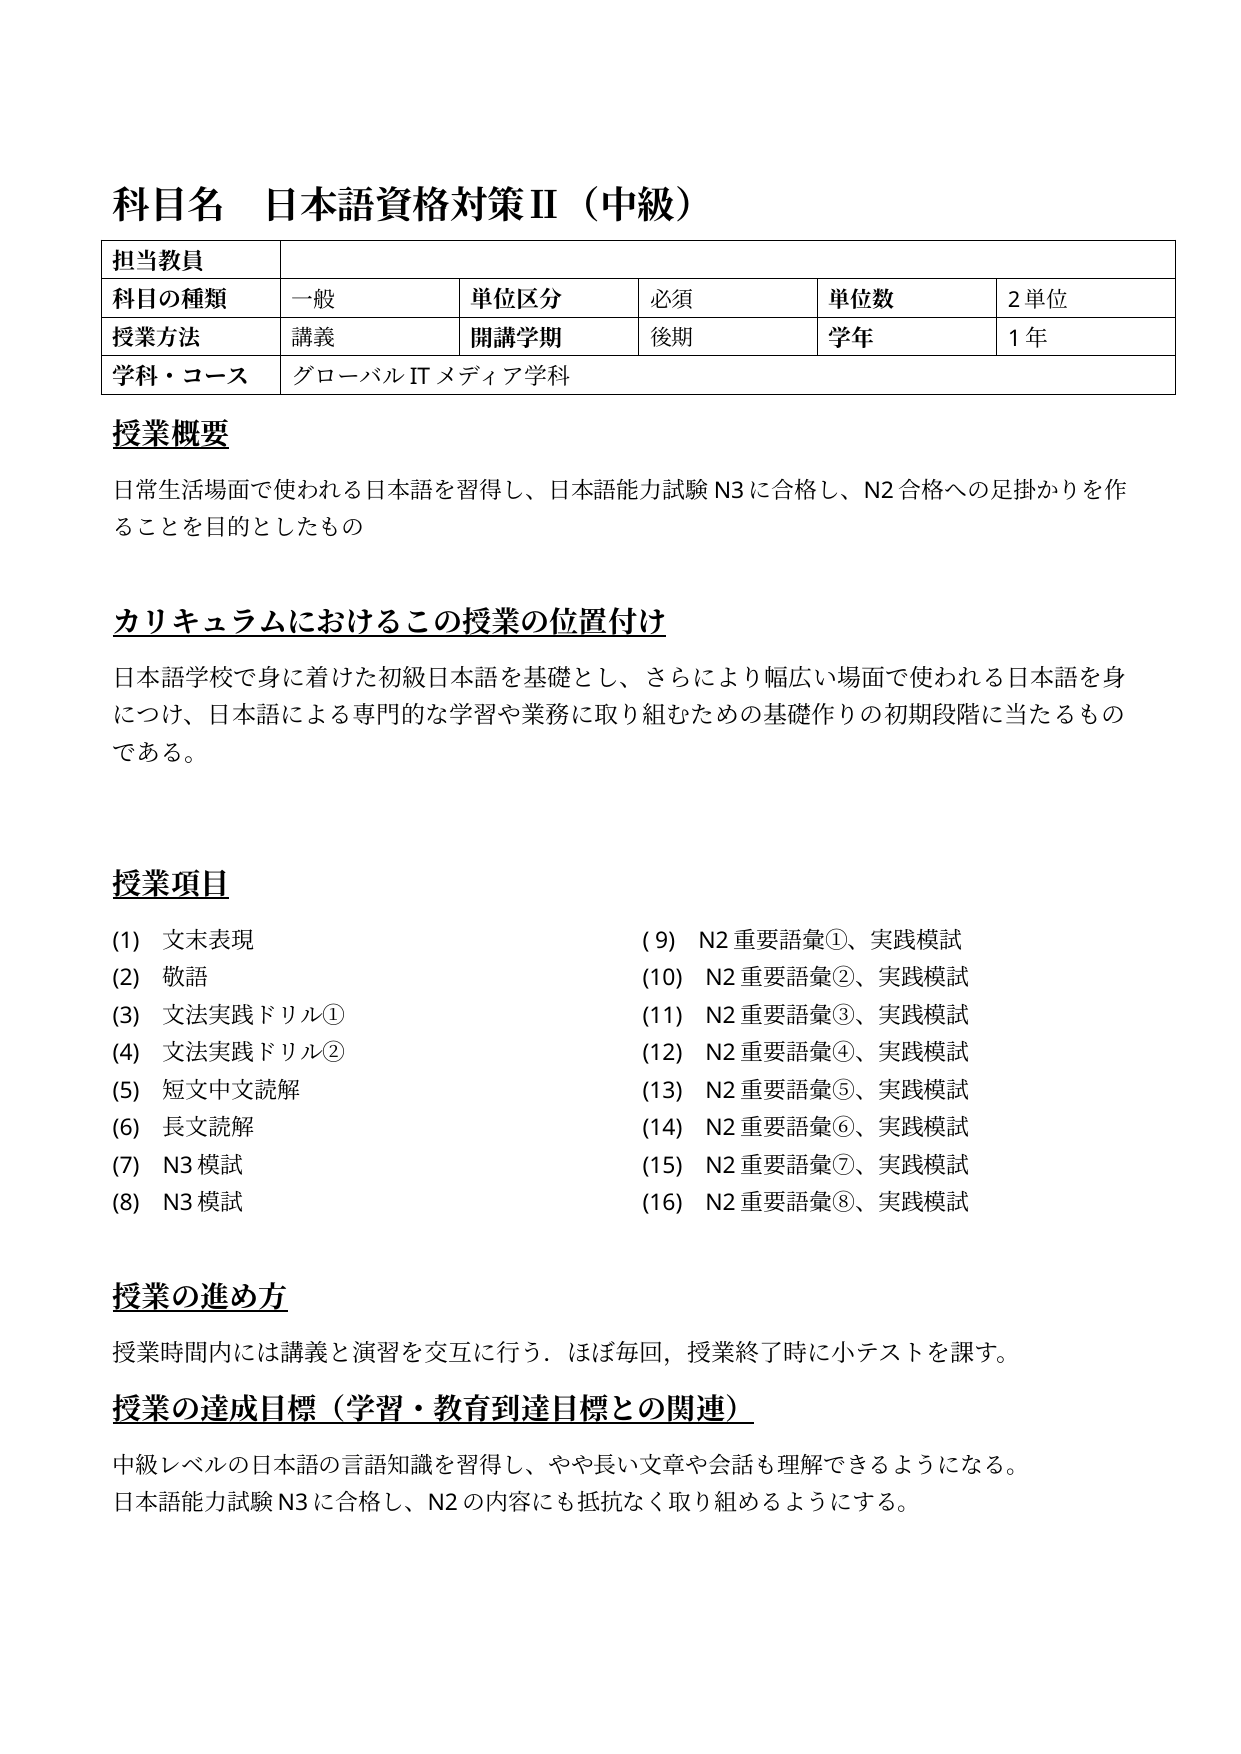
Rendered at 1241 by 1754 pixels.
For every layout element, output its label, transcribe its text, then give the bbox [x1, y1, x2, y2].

text (2) 敬語 [112, 957, 598, 995]
text (4) 文法実践ドリル② [112, 1032, 598, 1070]
table_cell 講義 [281, 318, 459, 355]
text 日本語能力試験N3に合格し、N2の内容にも抵抗なく取り組めるようにする。 [112, 1482, 1128, 1520]
text 授業の達成目標（学習・教育到達目標との関連） [112, 1370, 1128, 1445]
table_cell 科目の種類 [102, 279, 280, 317]
text カリキュラムにおけるこの授業の位置付け [112, 582, 1128, 657]
table_cell 単位区分 [460, 279, 638, 317]
table_header [281, 241, 1175, 278]
text (10) N2重要語彙②、実践模試 [642, 957, 1128, 995]
table_cell 学年 [818, 318, 996, 355]
table_cell 単位数 [818, 279, 996, 317]
table_header 担当教員 [102, 241, 280, 278]
text (16) N2重要語彙⑧、実践模試 [642, 1182, 1128, 1220]
text 授業時間内には講義と演習を交互に行う．ほぼ毎回，授業終了時に小テストを課す。 [112, 1332, 1128, 1370]
text 日本語学校で身に着けた初級日本語を基礎とし、さらにより幅広い場面で使われる日本語を身につけ、日本語による専門的な学習や業務に取り組むための基礎作りの初期段階に当たるものである。 [112, 657, 1128, 770]
text (8) N3模試 [112, 1182, 598, 1220]
text 日常生活場面で使われる日本語を習得し、日本語能力試験N3に合格し、N2合格への足掛かりを作ることを目的としたもの [112, 470, 1128, 545]
text (15) N2重要語彙⑦、実践模試 [642, 1145, 1128, 1182]
table_cell 一般 [281, 279, 459, 317]
text (7) N3模試 [112, 1145, 598, 1182]
table_cell 必須 [639, 279, 817, 317]
table_cell 2単位 [997, 279, 1175, 317]
text (11) N2重要語彙③、実践模試 [642, 995, 1128, 1032]
table_cell 授業方法 [102, 318, 280, 355]
table_cell 学科・コース [102, 356, 280, 394]
text (12) N2重要語彙④、実践模試 [642, 1032, 1128, 1070]
text (1) 文末表現 [112, 920, 598, 957]
text (3) 文法実践ドリル① [112, 995, 598, 1032]
text (13) N2重要語彙⑤、実践模試 [642, 1070, 1128, 1107]
text (14) N2重要語彙⑥、実践模試 [642, 1107, 1128, 1145]
table_cell グローバルITメディア学科 [281, 356, 1175, 394]
table_cell 1年 [997, 318, 1175, 355]
text 中級レベルの日本語の言語知識を習得し、やや長い文章や会話も理解できるようになる。 [112, 1445, 1128, 1482]
text 授業の進め方 [112, 1257, 1128, 1332]
table_cell 後期 [639, 318, 817, 355]
text (5) 短文中文読解 [112, 1070, 598, 1107]
text (6) 長文読解 [112, 1107, 598, 1145]
text 授業項目 [112, 845, 1128, 920]
text ( 9) N2重要語彙①、実践模試 [642, 920, 1128, 957]
text 科目名 日本語資格対策Ⅱ（中級） [112, 164, 1128, 239]
text 授業概要 [112, 395, 1128, 470]
table_cell 開講学期 [460, 318, 638, 355]
